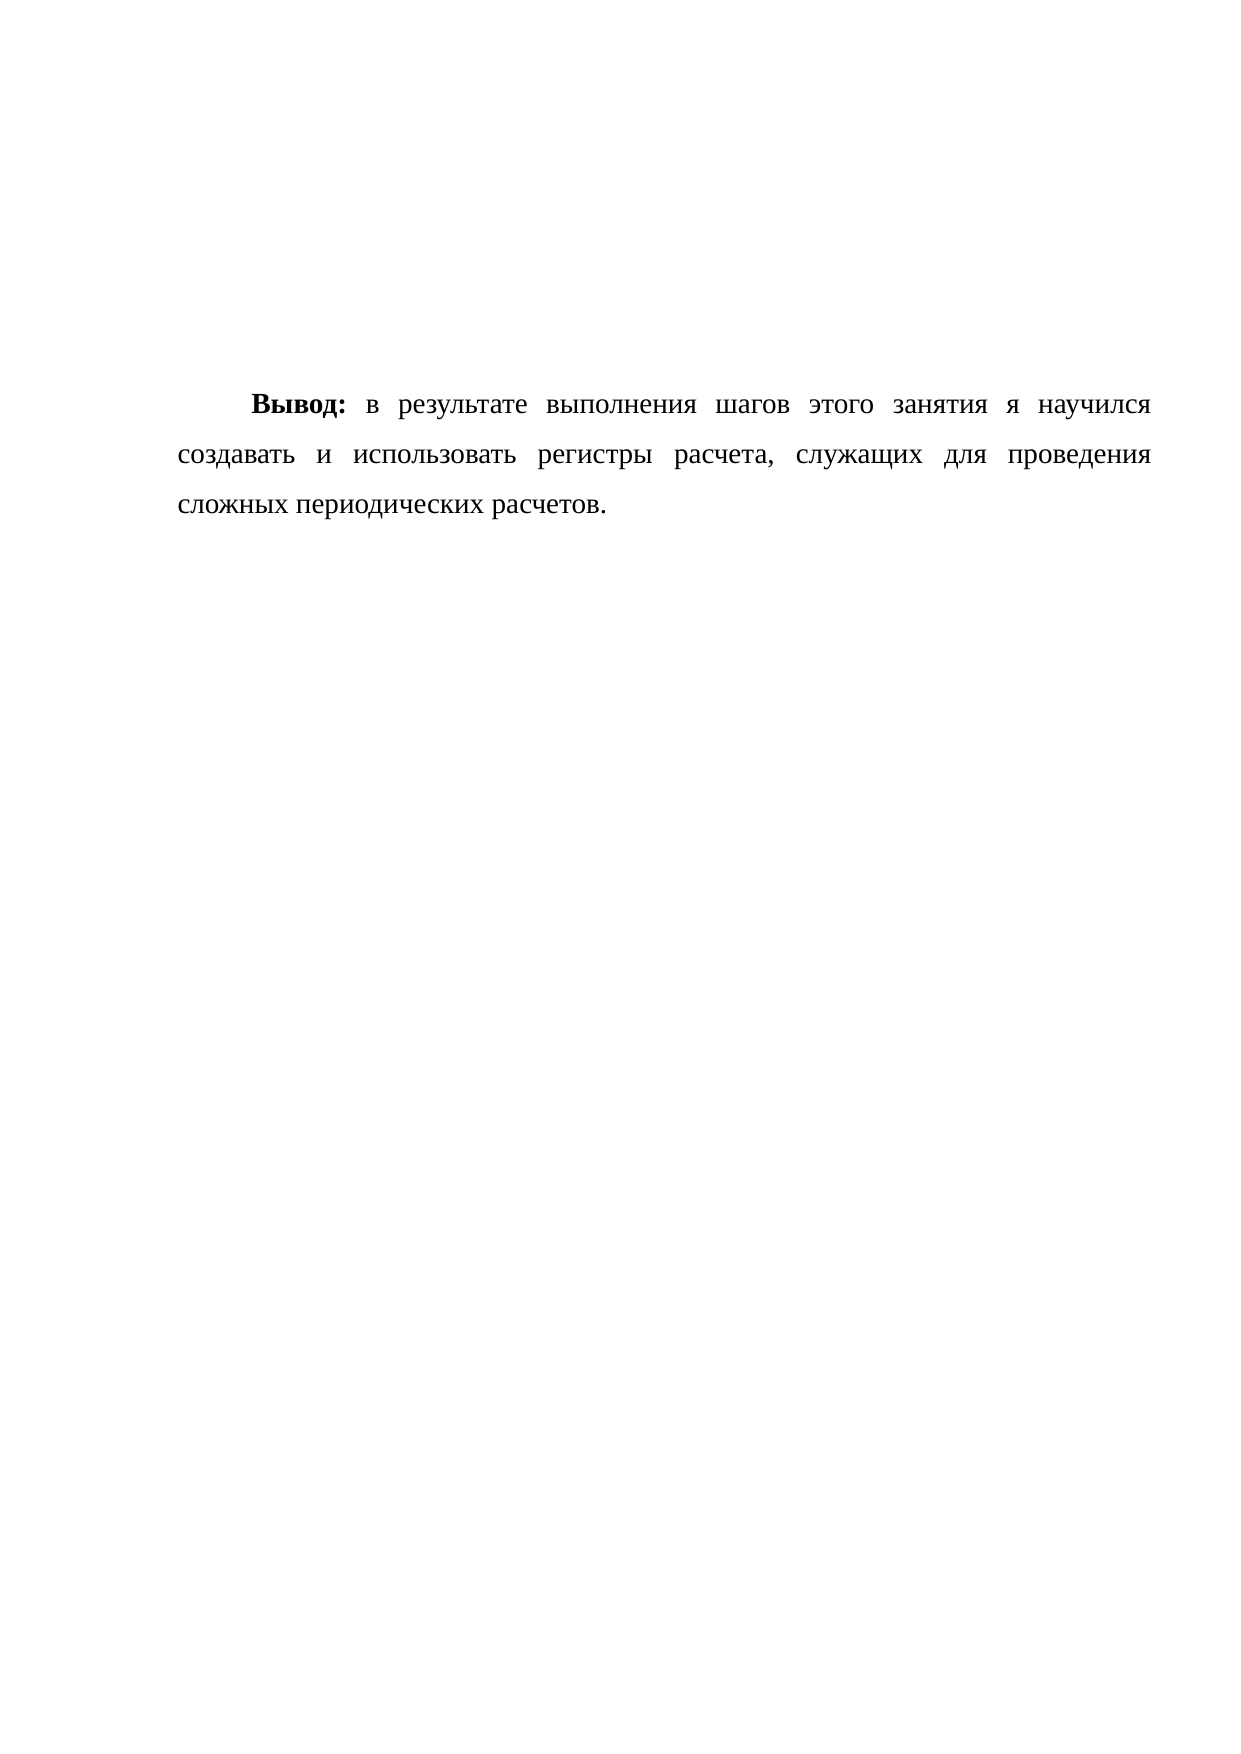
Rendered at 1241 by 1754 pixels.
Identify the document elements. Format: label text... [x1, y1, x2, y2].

text Вывод: в результате выполнения шагов этого занятия я научился создавать и использовать регистры расчета, служащих для проведения сложных периодических расчетов. [177, 386, 1152, 520]
